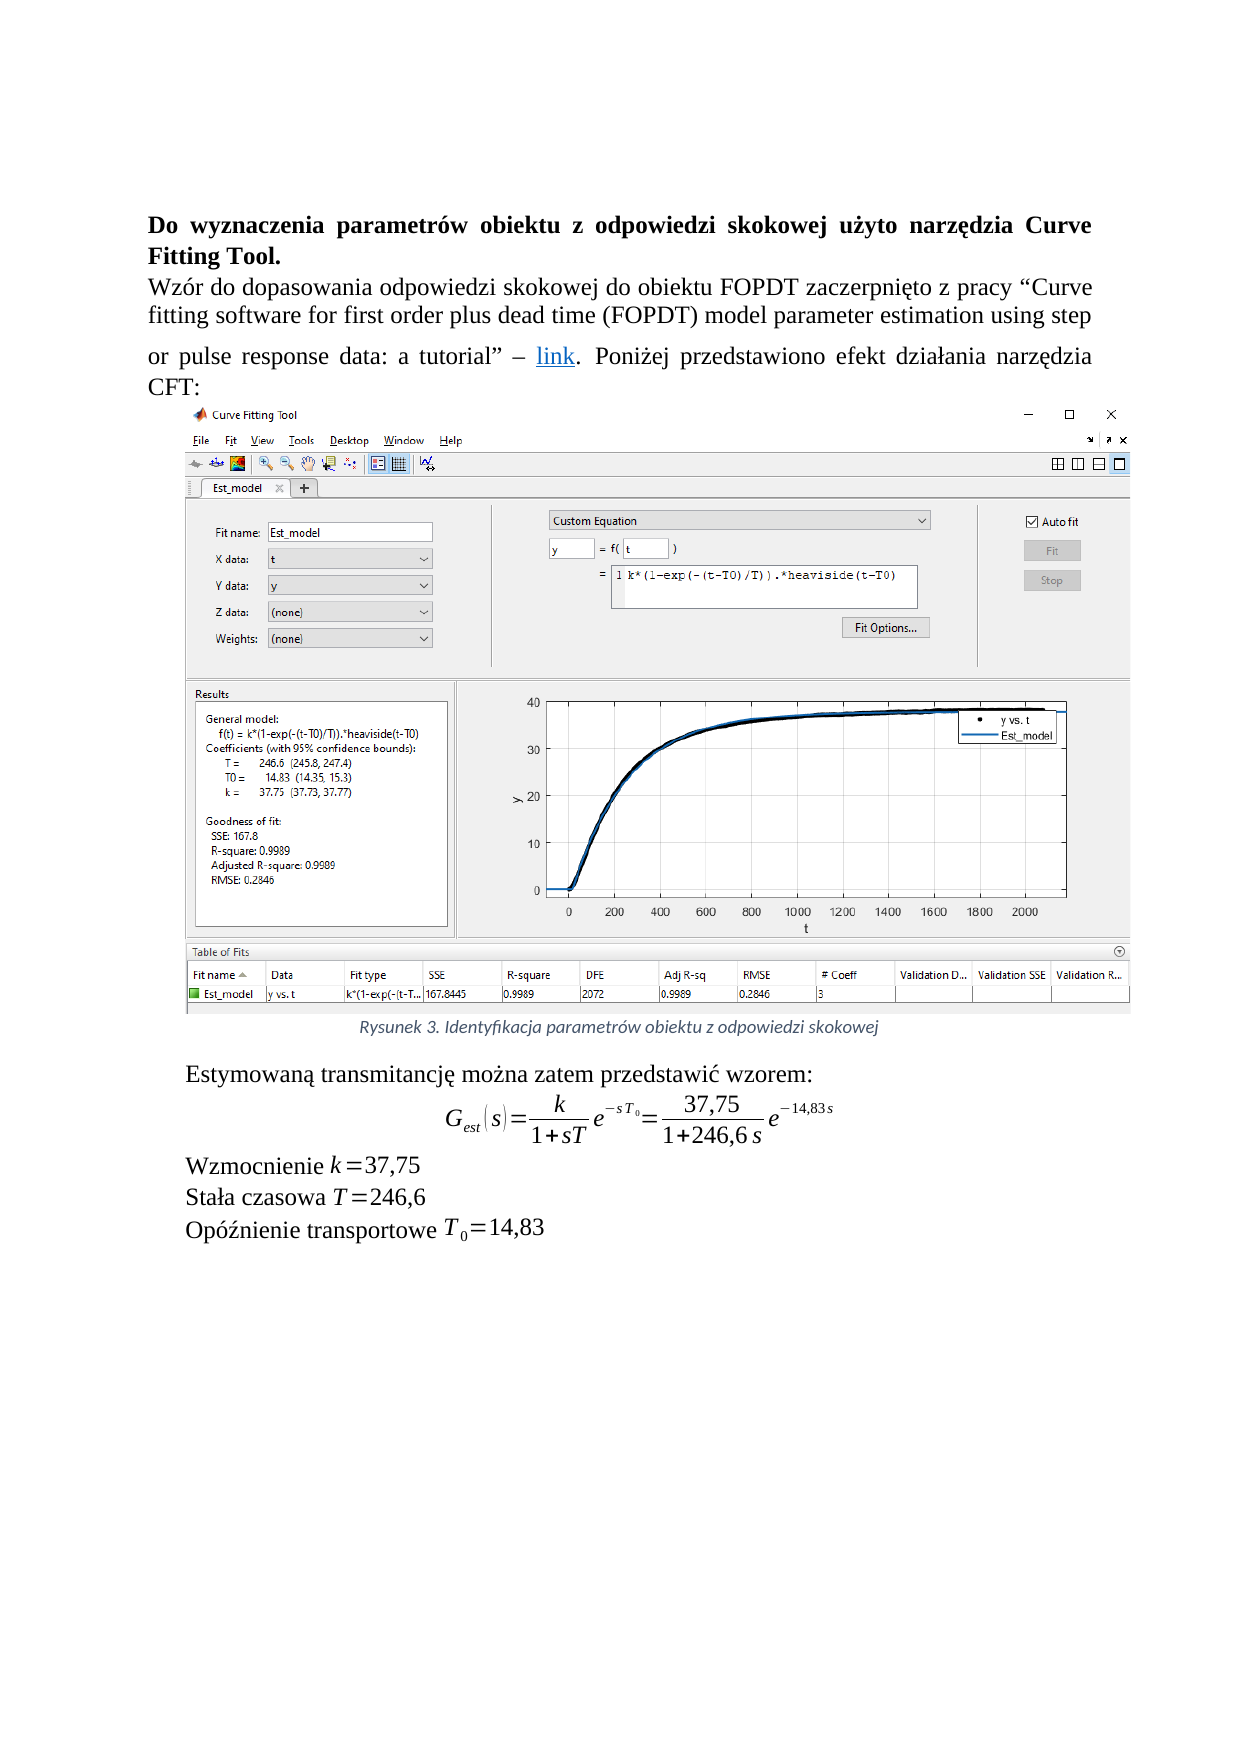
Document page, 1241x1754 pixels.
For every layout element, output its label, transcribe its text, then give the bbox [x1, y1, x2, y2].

list Estymowaną transmitancję można zatem przedstawić wzorem: [185, 1059, 1093, 1088]
text Wzór do dopasowania odpowiedzi skokowej do obiektu FOPDT zaczerpnięto z pracy “Curve fitting software for first order plus dead time (FOPDT) model parameter estimation using step or pulse response data: a tutorial” – link. Poniżej przedstawiono efekt działania narzędzia CFT: [148, 272, 1093, 401]
list Opóźnienie transportowe [185, 1213, 1093, 1245]
list Stała czasowa [185, 1182, 1093, 1211]
picture [185, 401, 1130, 1014]
text Do wyznaczenia parametrów obiektu z odpowiedzi skokowej użyto narzędzia Curve Fitting Tool. [148, 210, 1093, 269]
list Wzmocnienie [185, 1151, 1093, 1180]
